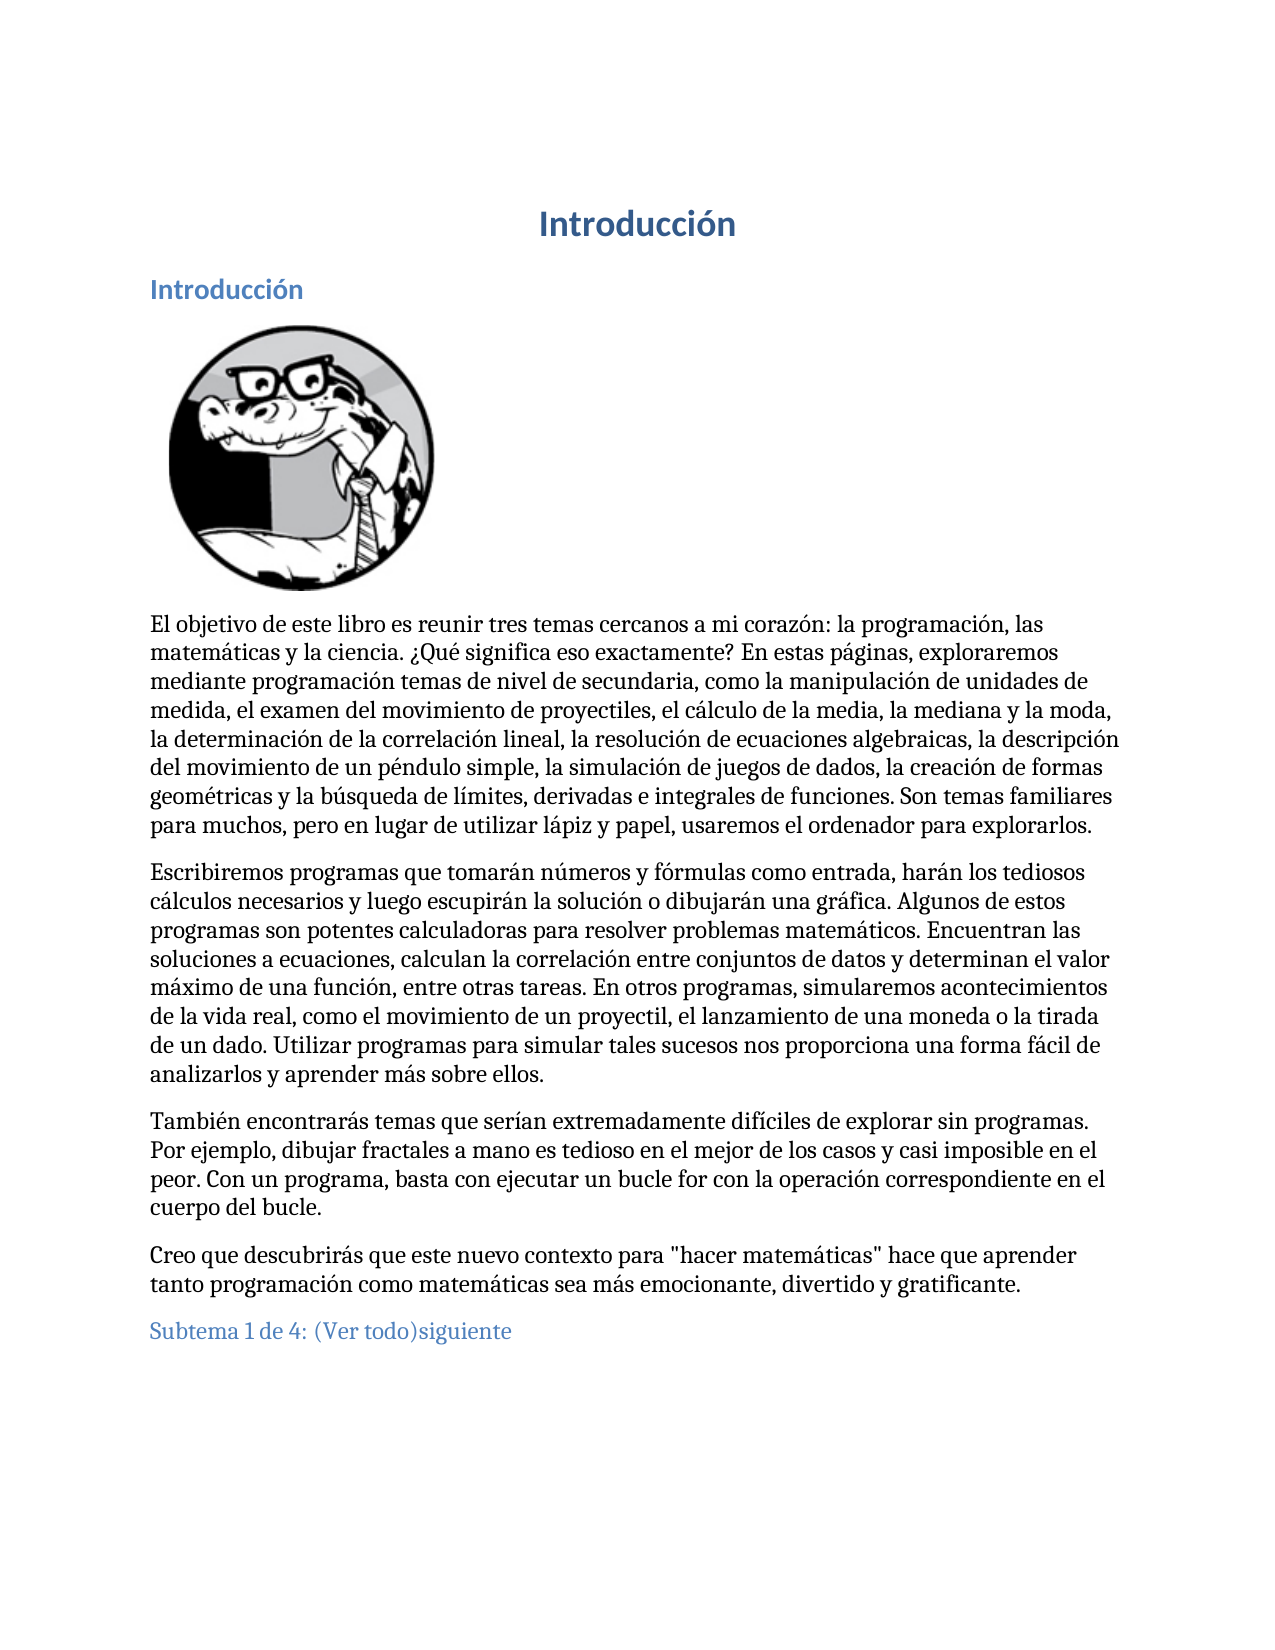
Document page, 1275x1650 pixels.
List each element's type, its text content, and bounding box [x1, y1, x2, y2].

text Creo que descubrirás que este nuevo contexto para "hacer matemáticas" hace que aprender tanto programación como matemáticas sea más emocionante, divertido y gratificante. [150, 1241, 1125, 1298]
text Subtema 1 de 4: (Ver todo)siguiente [150, 1317, 1125, 1374]
picture [168, 325, 435, 591]
subtitle Introducción [150, 271, 1125, 306]
text Escribiremos programas que tomarán números y fórmulas como entrada, harán los tediosos cálculos necesarios y luego escupirán la solución o dibujarán una gráfica. Algunos de estos programas son potentes calculadoras para resolver problemas matemáticos. Encuentran las soluciones a ecuaciones, calculan la correlación entre conjuntos de datos y determinan el valor máximo de una función, entre otras tareas. En otros programas, simularemos acontecimientos de la vida real, como el movimiento de un proyectil, el lanzamiento de una moneda o la tirada de un dado. Utilizar programas para simular tales sucesos nos proporciona una forma fácil de analizarlos y aprender más sobre ellos. [150, 858, 1125, 1088]
text También encontrarás temas que serían extremadamente difíciles de explorar sin programas. Por ejemplo, dibujar fractales a mano es tedioso en el mejor de los casos y casi imposible en el peor. Con un programa, basta con ejecutar un bucle for con la operación correspondiente en el cuerpo del bucle. [150, 1107, 1125, 1222]
title Introducción [150, 200, 1125, 246]
text El objetivo de este libro es reunir tres temas cercanos a mi corazón: la programación, las matemáticas y la ciencia. ¿Qué significa eso exactamente? En estas páginas, exploraremos mediante programación temas de nivel de secundaria, como la manipulación de unidades de medida, el examen del movimiento de proyectiles, el cálculo de la media, la mediana y la moda, la determinación de la correlación lineal, la resolución de ecuaciones algebraicas, la descripción del movimiento de un péndulo simple, la simulación de juegos de dados, la creación de formas geométricas y la búsqueda de límites, derivadas e integrales de funciones. Son temas familiares para muchos, pero en lugar de utilizar lápiz y papel, usaremos el ordenador para explorarlos. [150, 609, 1125, 839]
